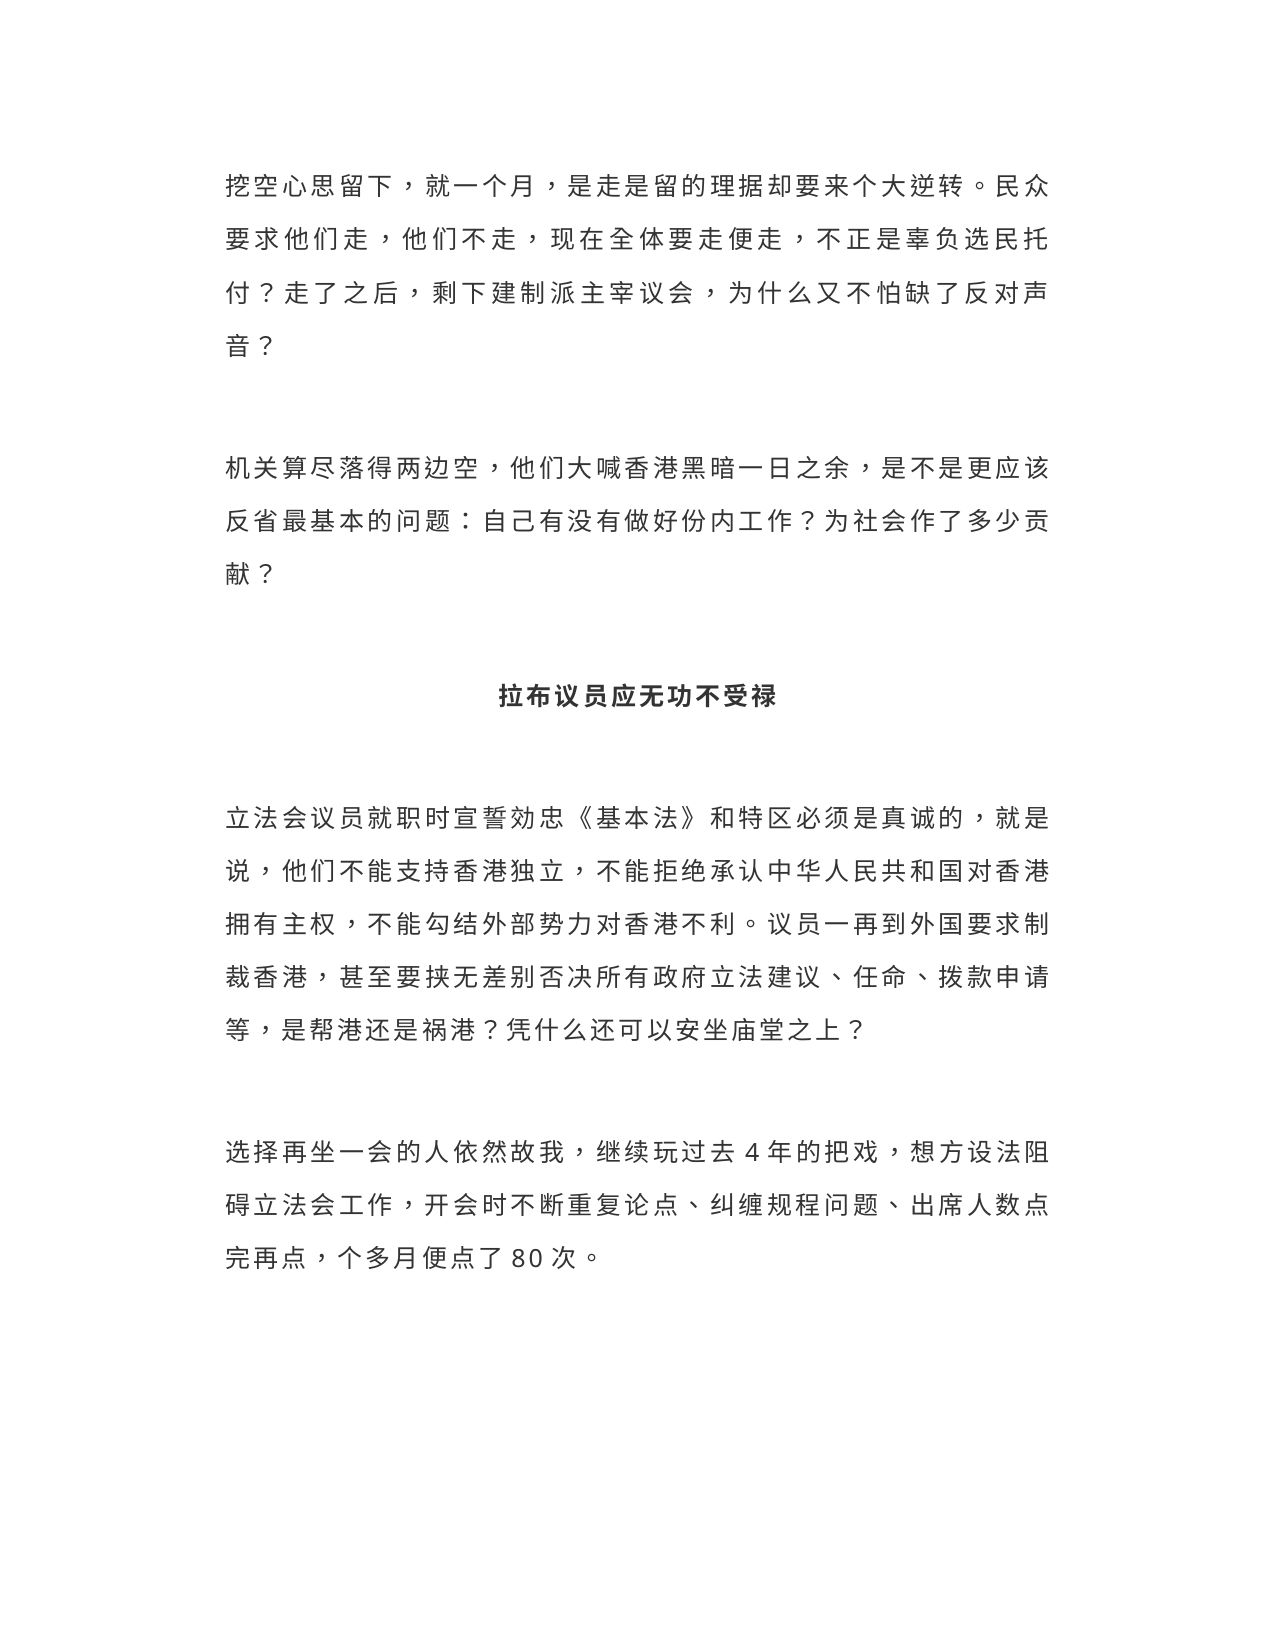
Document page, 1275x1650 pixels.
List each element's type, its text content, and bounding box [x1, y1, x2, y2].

text 拉布议员应无功不受禄 [225, 659, 1050, 712]
text 选择再坐一会的人依然故我，继续玩过去4年的把戏，想方设法阻碍立法会工作，开会时不断重复论点、纠缠规程问题、出席人数点完再点，个多月便点了80次。 [225, 1116, 1050, 1275]
text 机关算尽落得两边空，他们大喊香港黑暗一日之余，是不是更应该反省最基本的问题：自己有没有做好份内工作？为社会作了多少贡献？ [225, 431, 1050, 591]
text 挖空心思留下，就一个月，是走是留的理据却要来个大逆转。民众要求他们走，他们不走，现在全体要走便走，不正是辜负选民托付？走了之后，剩下建制派主宰议会，为什么又不怕缺了反对声音？ [225, 150, 1050, 362]
text 立法会议员就职时宣誓効忠《基本法》和特区必须是真诚的，就是说，他们不能支持香港独立，不能拒绝承认中华人民共和国对香港拥有主权，不能勾结外部势力对香港不利。议员一再到外国要求制裁香港，甚至要挟无差别否决所有政府立法建议、任命、拨款申请等，是帮港还是祸港？凭什么还可以安坐庙堂之上？ [225, 781, 1050, 1047]
